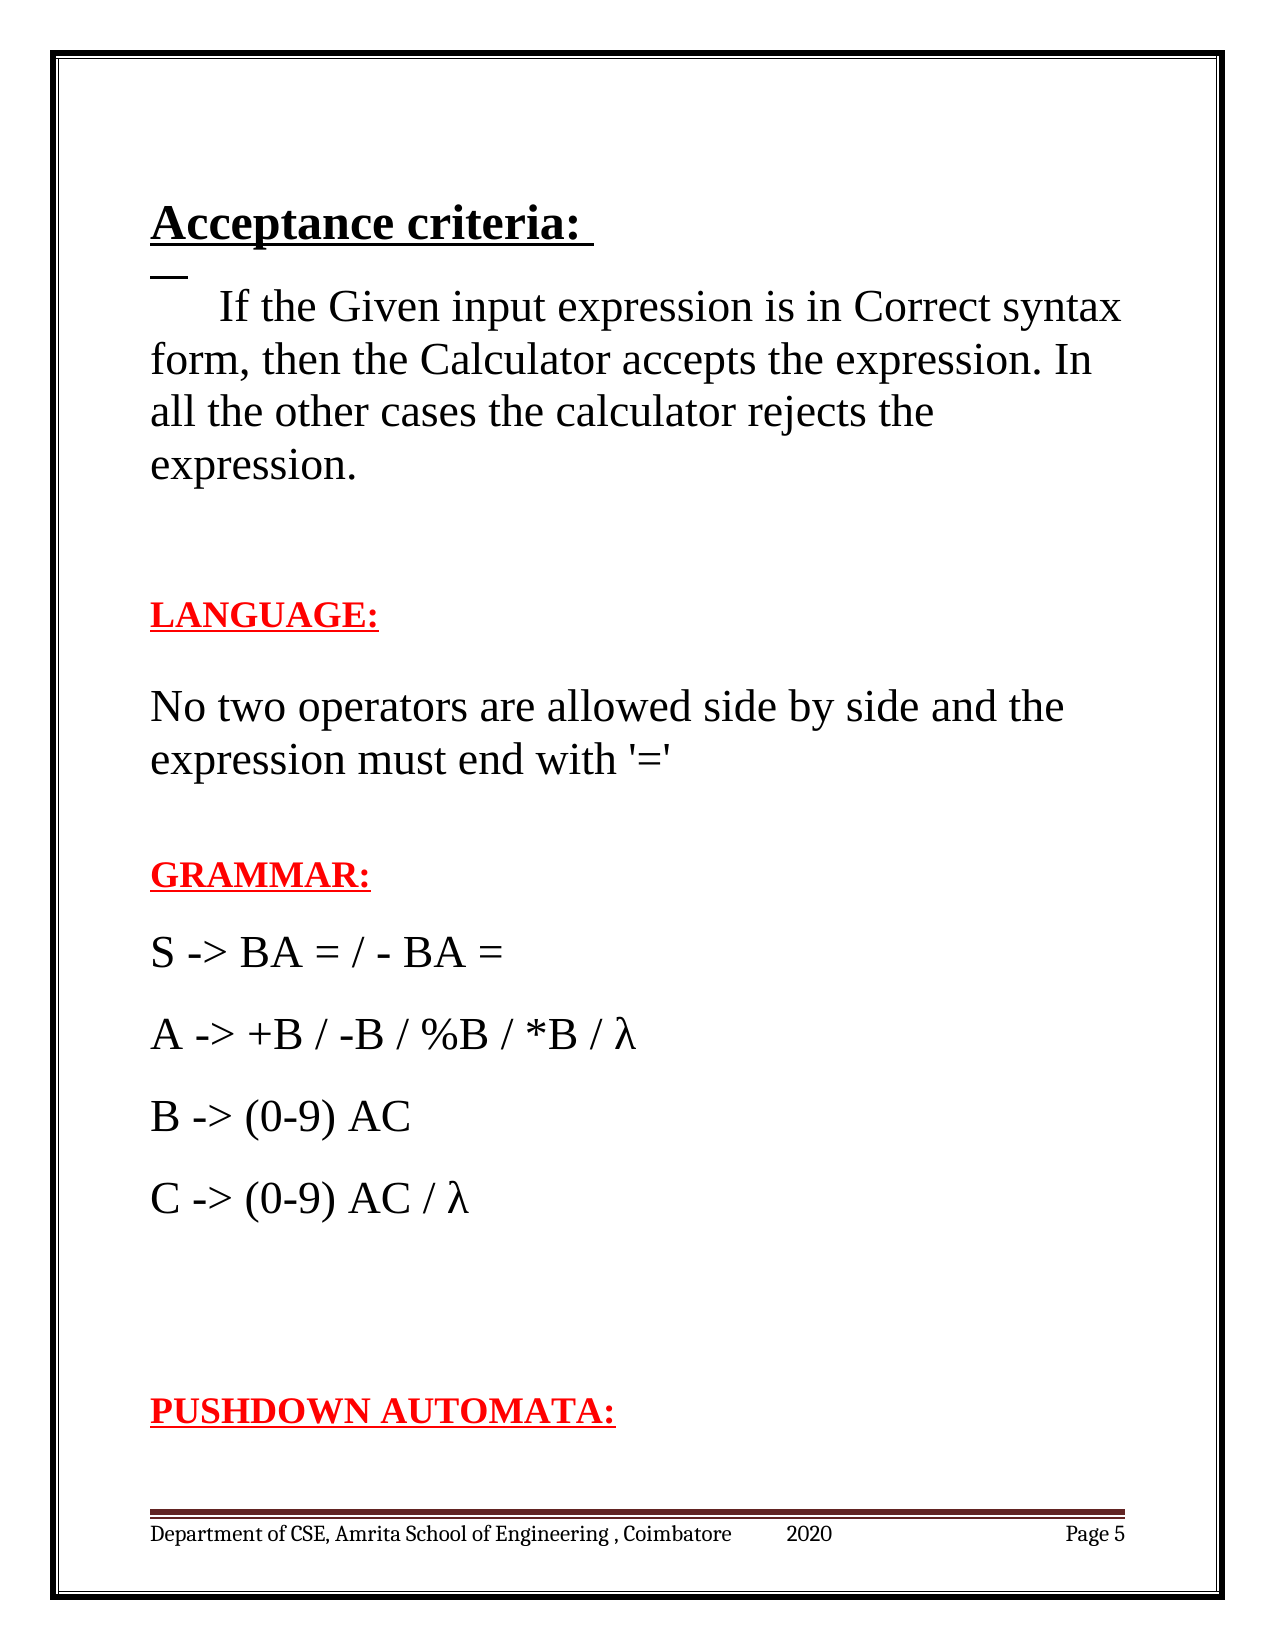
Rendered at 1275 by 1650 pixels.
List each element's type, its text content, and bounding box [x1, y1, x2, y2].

text A -> +B / -B / %B / *B / λ [150, 1007, 1125, 1059]
text LANGUAGE: [150, 593, 1125, 636]
text PUSHDOWN AUTOMATA: [150, 1389, 1125, 1432]
text Acceptance criteria: [150, 193, 1125, 251]
text C -> (0-9) AC / λ [150, 1171, 1125, 1223]
text S -> BA = / - BA = [150, 925, 1125, 978]
text If the Given input expression is in Correct syntax form, then the Calculator accepts the expression. In all the other cases the calculator rejects the expression. [150, 279, 1125, 489]
text GRAMMAR: [150, 853, 1125, 896]
text No two operators are allowed side by side and the expression must end with '=' [150, 679, 1125, 784]
text B -> (0-9) AC [150, 1089, 1125, 1141]
